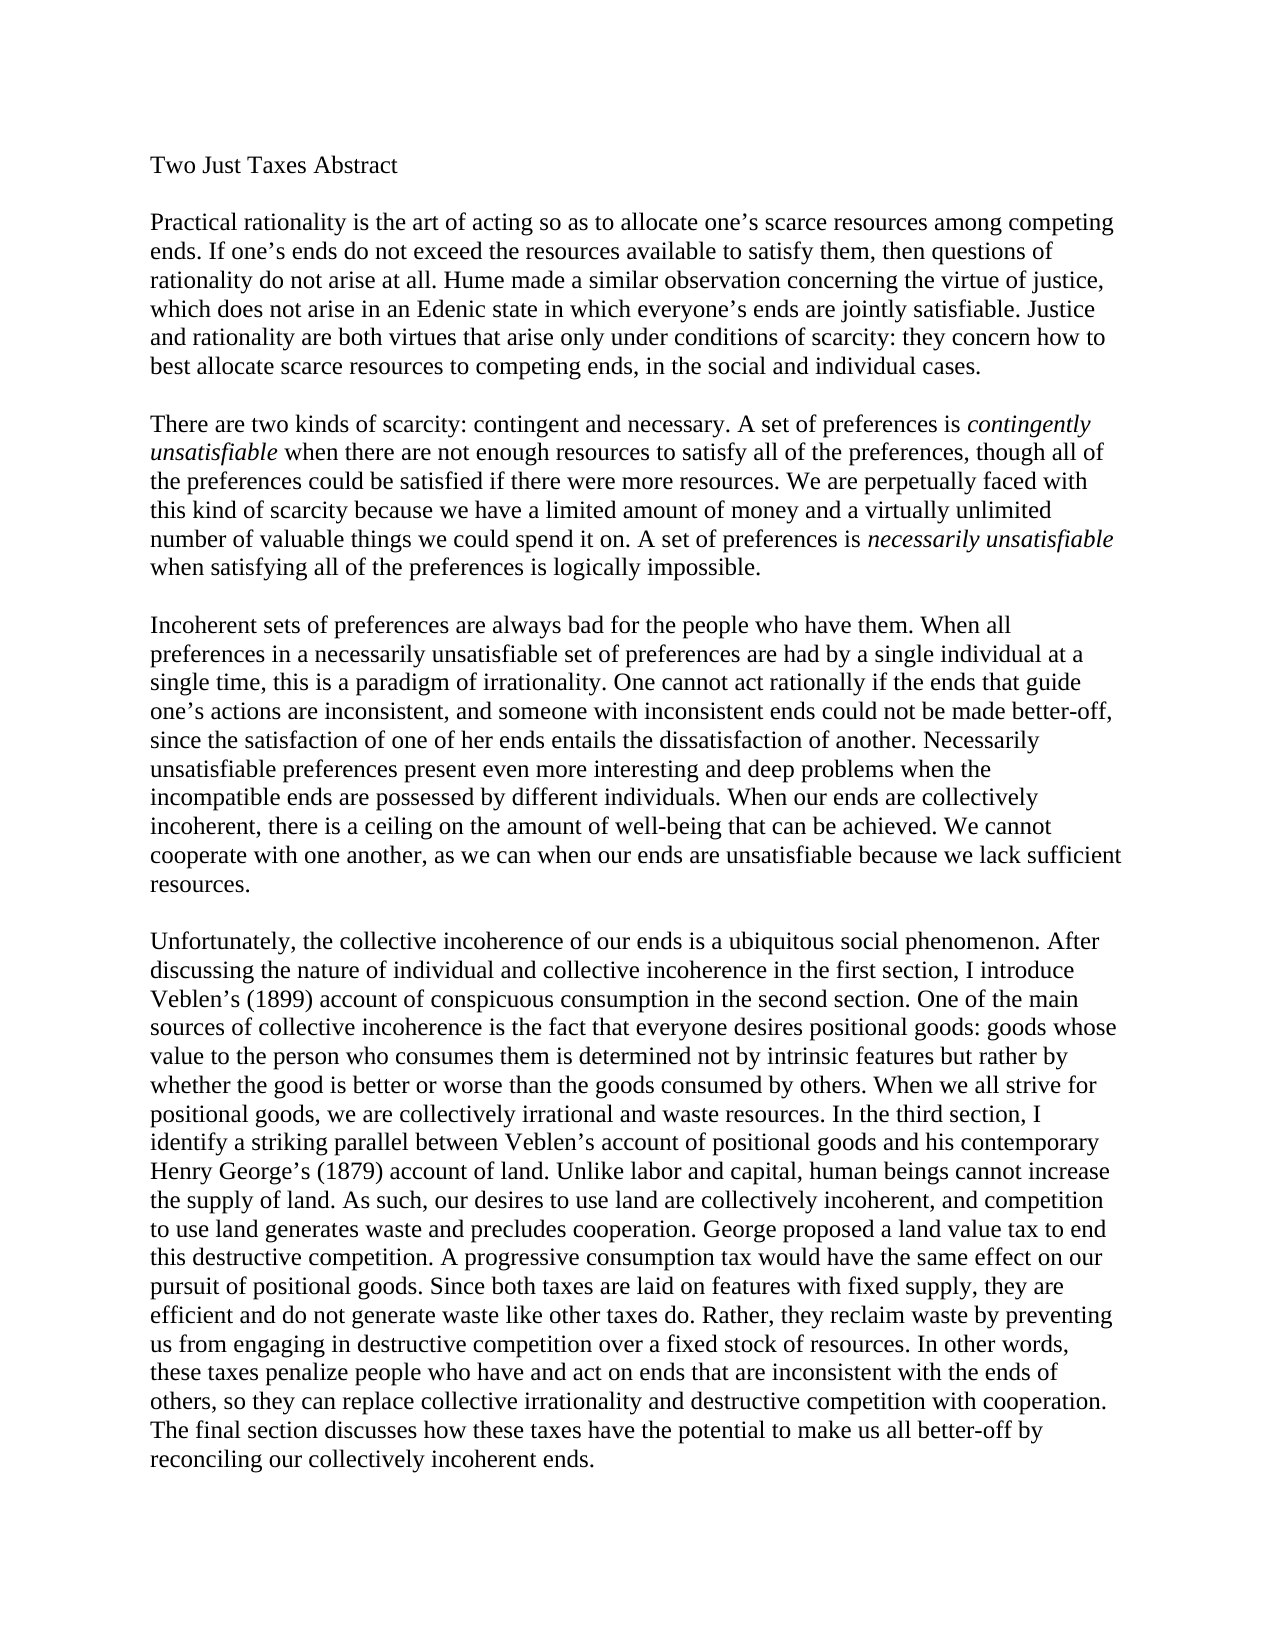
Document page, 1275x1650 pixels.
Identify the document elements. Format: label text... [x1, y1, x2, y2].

text Practical rationality is the art of acting so as to allocate one’s scarce resources among competing ends. If one’s ends do not exceed the resources available to satisfy them, then questions of rationality do not arise at all. Hume made a similar observation concerning the virtue of justice, which does not arise in an Edenic state in which everyone’s ends are jointly satisfiable. Justice and rationality are both virtues that arise only under conditions of scarcity: they concern how to best allocate scarce resources to competing ends, in the social and individual cases. [150, 207, 1125, 380]
text There are two kinds of scarcity: contingent and necessary. A set of preferences is contingently unsatisfiable when there are not enough resources to satisfy all of the preferences, though all of the preferences could be satisfied if there were more resources. We are perpetually faced with this kind of scarcity because we have a limited amount of money and a virtually unlimited number of valuable things we could spend it on. A set of preferences is necessarily unsatisfiable when satisfying all of the preferences is logically impossible. [150, 409, 1125, 581]
text Two Just Taxes Abstract [150, 150, 1125, 179]
text Incoherent sets of preferences are always bad for the people who have them. When all preferences in a necessarily unsatisfiable set of preferences are had by a single individual at a single time, this is a paradigm of irrationality. One cannot act rationally if the ends that guide one’s actions are inconsistent, and someone with inconsistent ends could not be made better-off, since the satisfaction of one of her ends entails the dissatisfaction of another. Necessarily unsatisfiable preferences present even more interesting and deep problems when the incompatible ends are possessed by different individuals. When our ends are collectively incoherent, there is a ceiling on the amount of well-being that can be achieved. We cannot cooperate with one another, as we can when our ends are unsatisfiable because we lack sufficient resources. [150, 610, 1125, 897]
text Unfortunately, the collective incoherence of our ends is a ubiquitous social phenomenon. After discussing the nature of individual and collective incoherence in the first section, I introduce Veblen’s (1899) account of conspicuous consumption in the second section. One of the main sources of collective incoherence is the fact that everyone desires positional goods: goods whose value to the person who consumes them is determined not by intrinsic features but rather by whether the good is better or worse than the goods consumed by others. When we all strive for positional goods, we are collectively irrational and waste resources. In the third section, I identify a striking parallel between Veblen’s account of positional goods and his contemporary Henry George’s (1879) account of land. Unlike labor and capital, human beings cannot increase the supply of land. As such, our desires to use land are collectively incoherent, and competition to use land generates waste and precludes cooperation. George proposed a land value tax to end this destructive competition. A progressive consumption tax would have the same effect on our pursuit of positional goods. Since both taxes are laid on features with fixed supply, they are efficient and do not generate waste like other taxes do. Rather, they reclaim waste by preventing us from engaging in destructive competition over a fixed stock of resources. In other words, these taxes penalize people who have and act on ends that are inconsistent with the ends of others, so they can replace collective irrationality and destructive competition with cooperation. The final section discusses how these taxes have the potential to make us all better-off by reconciling our collectively incoherent ends. [150, 926, 1125, 1472]
